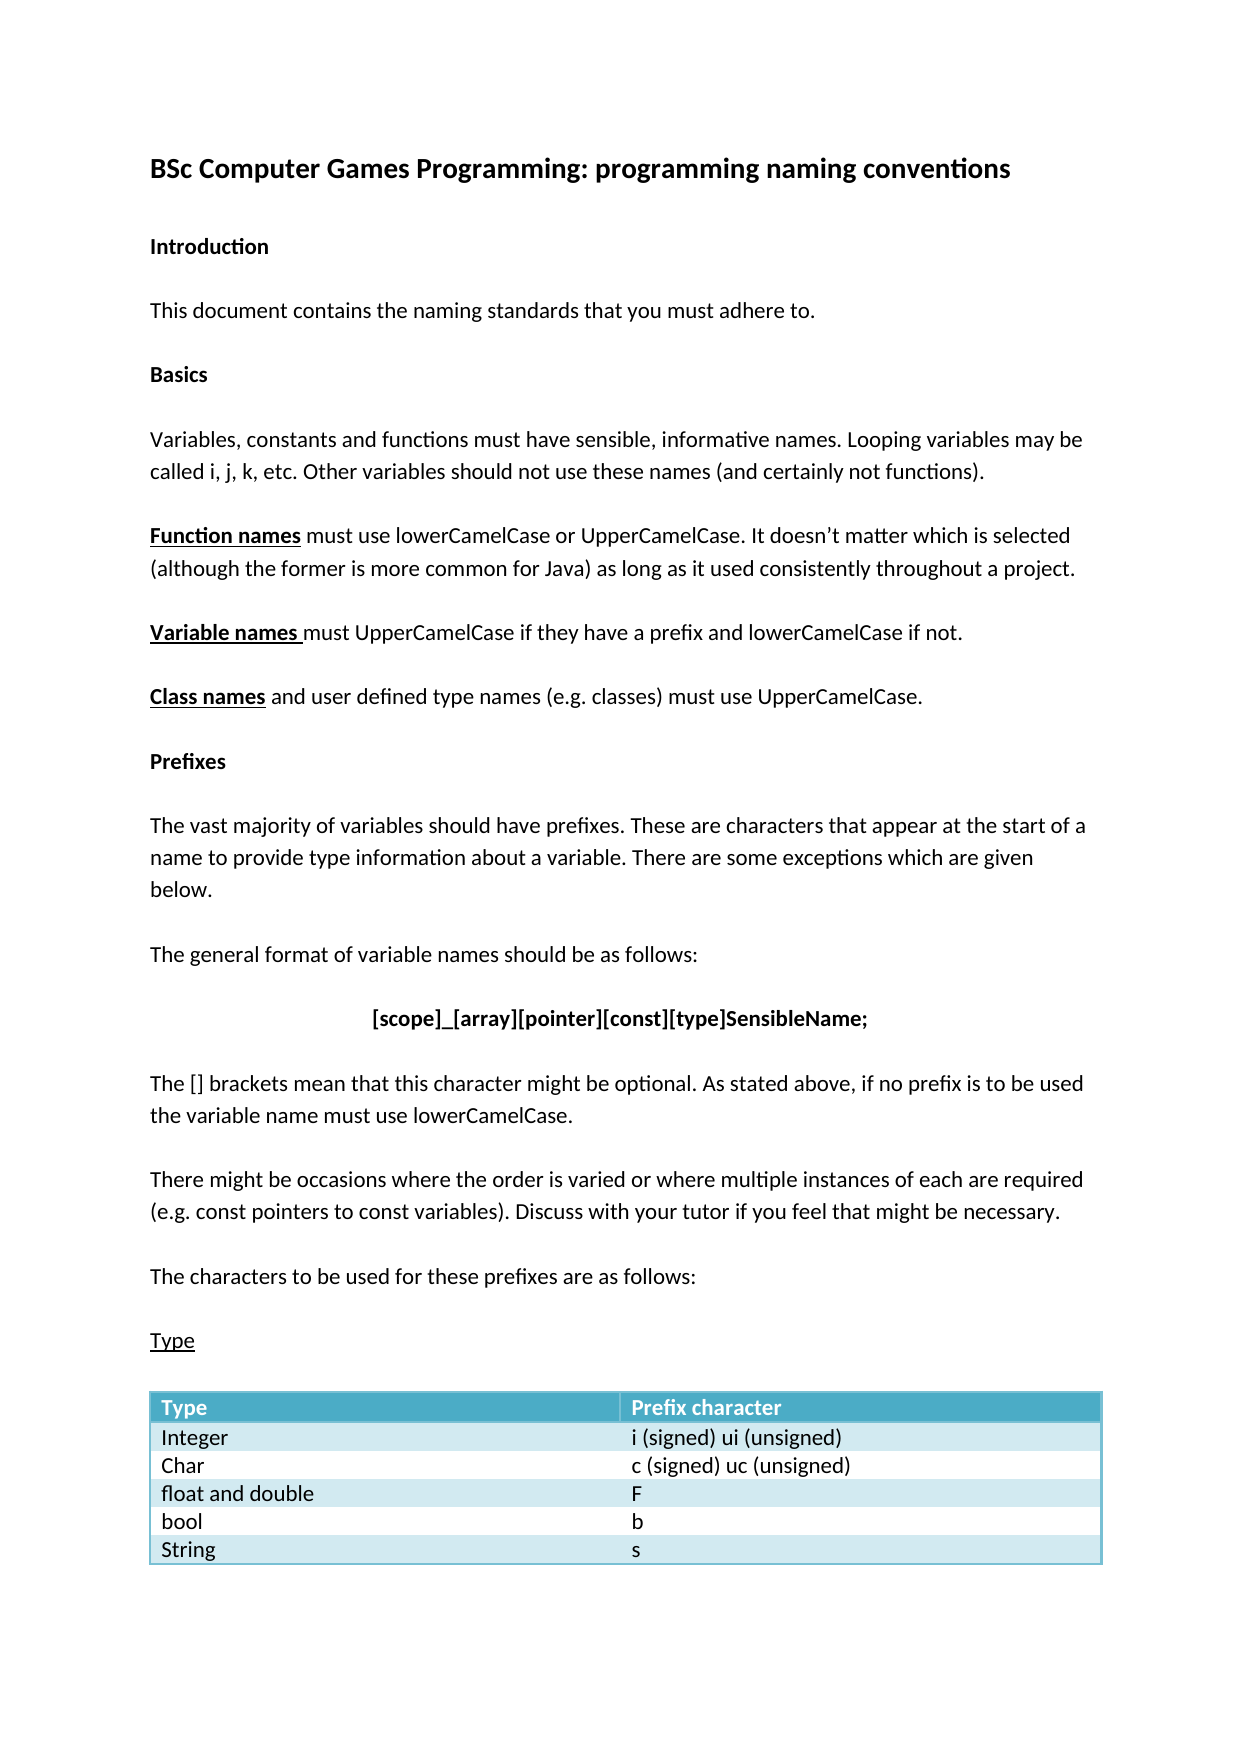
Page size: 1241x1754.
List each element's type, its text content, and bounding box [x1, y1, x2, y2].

table_cell F [620, 1479, 1100, 1507]
table_cell i (signed) ui (unsigned) [620, 1423, 1100, 1451]
table_cell Char [151, 1451, 620, 1479]
table_cell Integer [151, 1423, 620, 1451]
text Class names and user defined type names (e.g. classes) must use UpperCamelCase. [150, 682, 1090, 711]
text The vast majority of variables should have prefixes. These are characters that appear at the start of a name to provide type information about a variable. There are some exceptions which are given below. [150, 811, 1090, 904]
text The [] brackets mean that this character might be optional. As stated above, if no prefix is to be used the variable name must use lowerCamelCase. [150, 1069, 1090, 1129]
text This document contains the naming standards that you must adhere to. [150, 296, 1090, 324]
text Type [150, 1326, 1090, 1354]
table_header Prefix character [621, 1393, 1100, 1421]
text BSc Computer Games Programming: programming naming conventions [150, 150, 1090, 186]
text Prefixes [150, 747, 1090, 775]
text [scope]_[array][pointer][const][type]SensibleName; [150, 1004, 1090, 1032]
table_header Type [151, 1393, 619, 1421]
text Basics [150, 361, 1090, 389]
text Introduction [150, 232, 1090, 260]
table_cell s [620, 1535, 1100, 1563]
text The characters to be used for these prefixes are as follows: [150, 1262, 1090, 1290]
text The general format of variable names should be as follows: [150, 940, 1090, 968]
table_cell String [151, 1535, 620, 1563]
text Function names must use lowerCamelCase or UpperCamelCase. It doesn’t matter which is selected (although the former is more common for Java) as long as it used consistently throughout a project. [150, 522, 1090, 582]
text Variable names must UpperCamelCase if they have a prefix and lowerCamelCase if not. [150, 618, 1090, 646]
table_cell c (signed) uc (unsigned) [620, 1451, 1100, 1479]
table_cell b [620, 1507, 1100, 1535]
table_cell float and double [151, 1479, 620, 1507]
table_cell bool [151, 1507, 620, 1535]
text There might be occasions where the order is varied or where multiple instances of each are required (e.g. const pointers to const variables). Discuss with your tutor if you feel that might be necessary. [150, 1165, 1090, 1226]
text Variables, constants and functions must have sensible, informative names. Looping variables may be called i, j, k, etc. Other variables should not use these names (and certainly not functions). [150, 425, 1090, 485]
